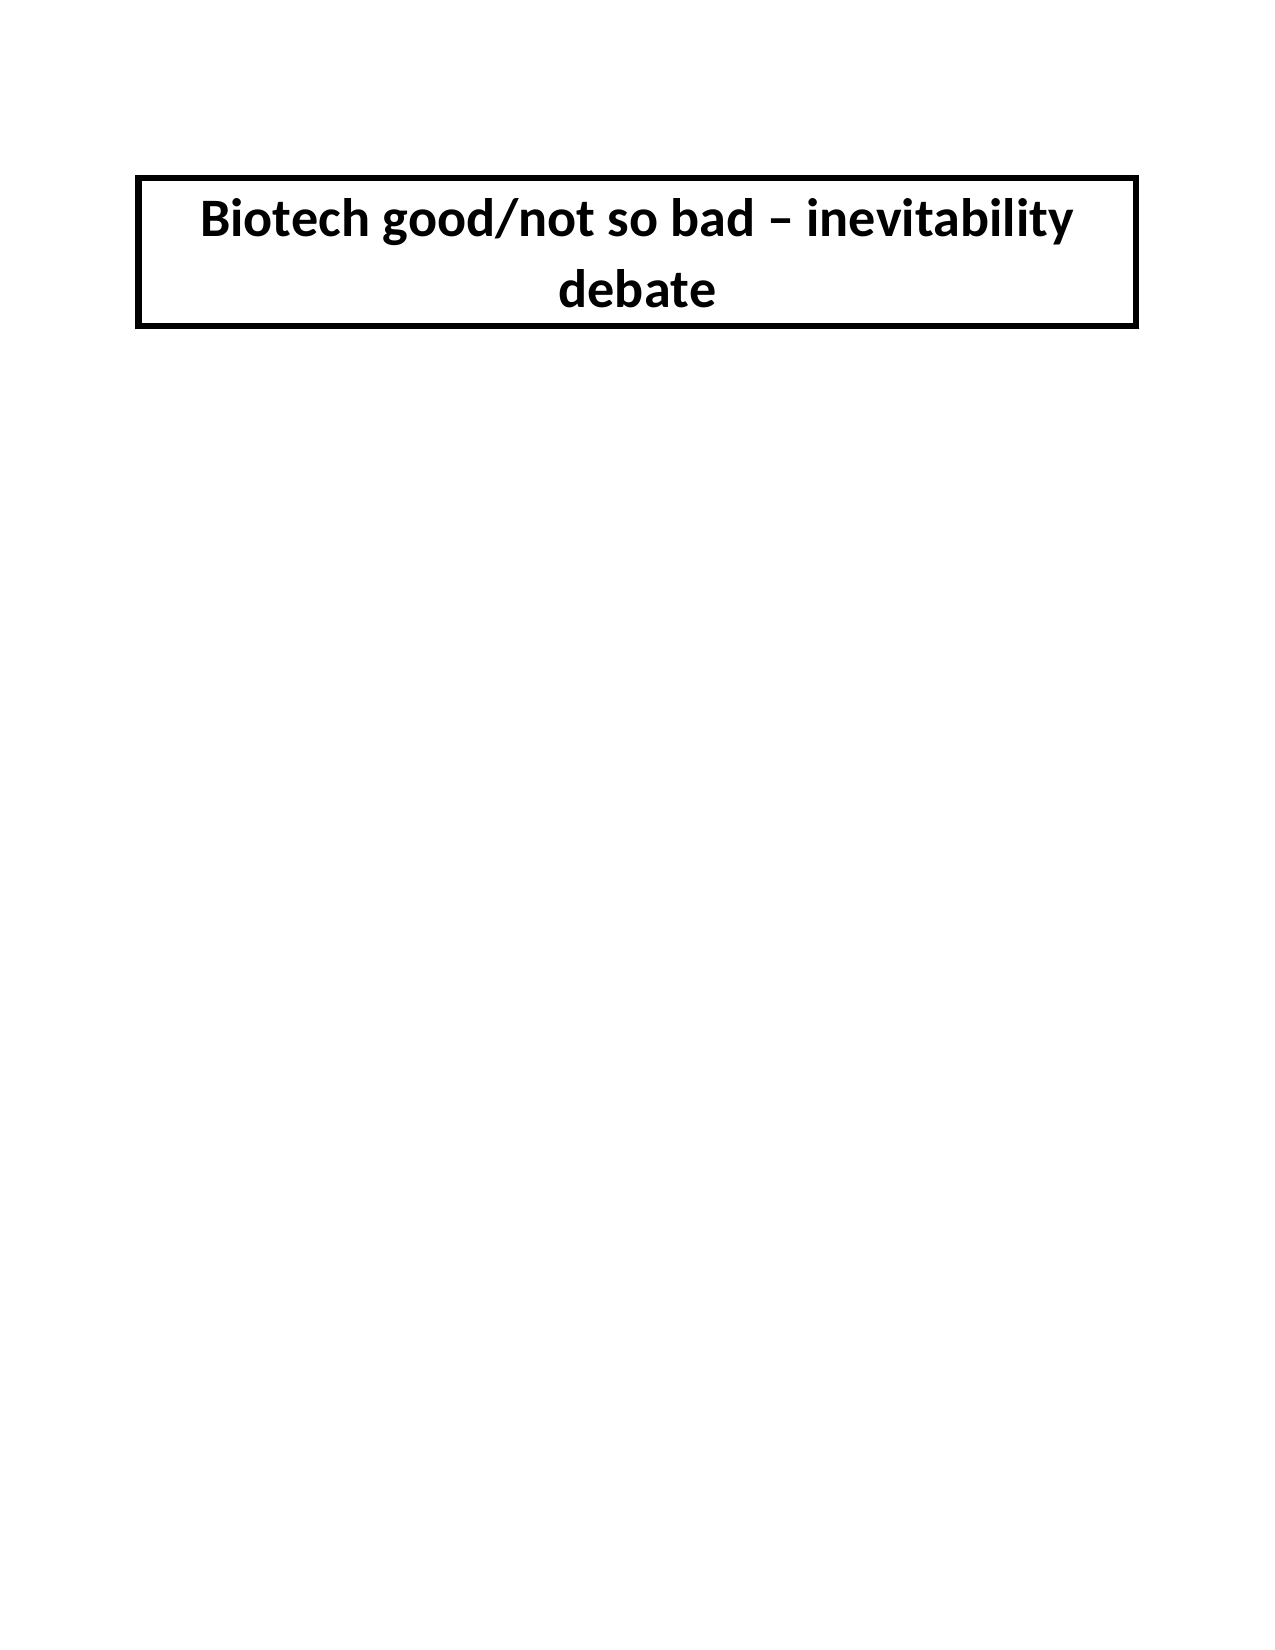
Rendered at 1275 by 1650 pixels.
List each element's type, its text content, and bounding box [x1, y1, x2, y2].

subtitle Biotech good/not so bad – inevitability debate [142, 181, 1133, 323]
